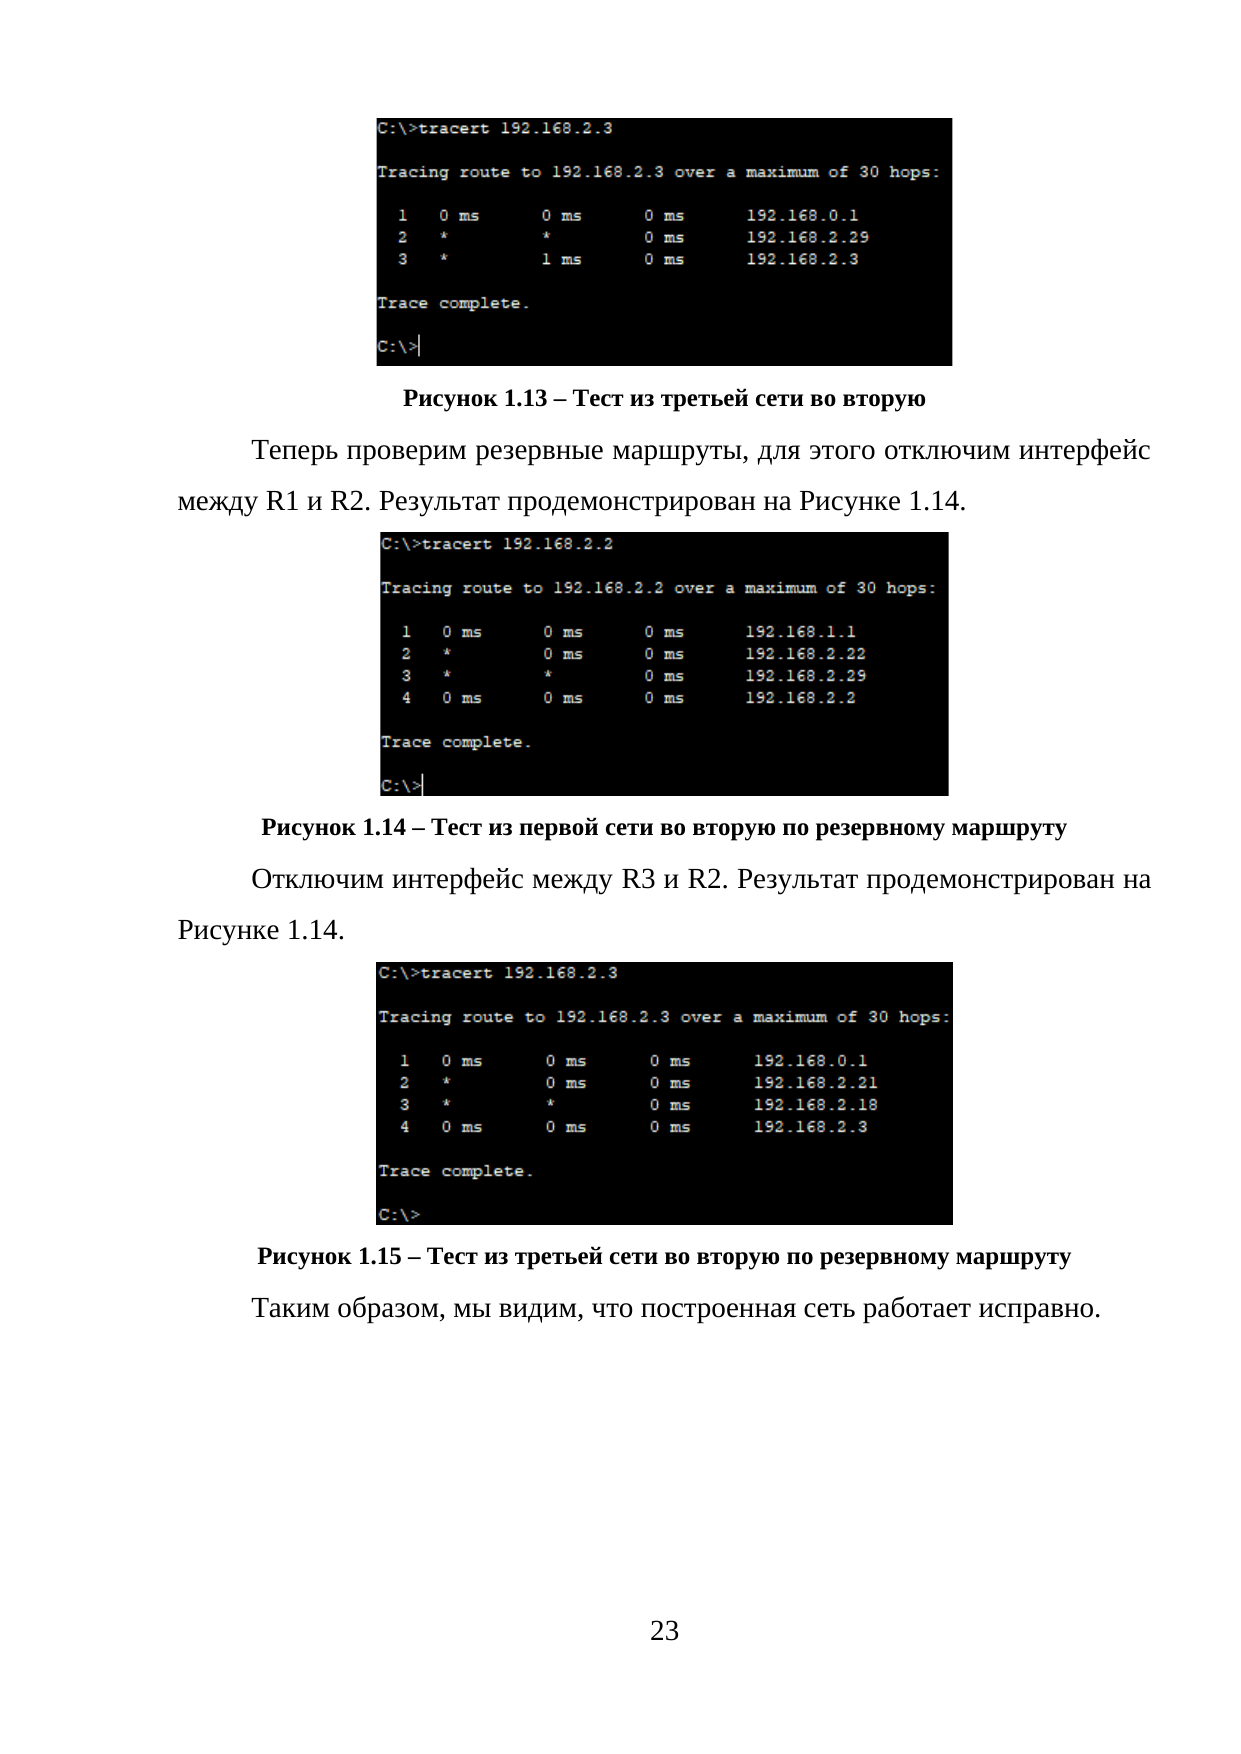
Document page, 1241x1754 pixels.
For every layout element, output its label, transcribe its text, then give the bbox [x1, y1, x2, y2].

picture [376, 118, 953, 366]
text Рисунок 1.13 – Тест из третьей сети во вторую [177, 383, 1152, 411]
picture [380, 532, 949, 796]
text Рисунок 1.14 – Тест из первой сети во вторую по резервному маршруту [177, 812, 1152, 841]
text Отключим интерфейс между R3 и R2. Результат продемонстрирован на Рисунке 1.14. [177, 861, 1152, 945]
text Рисунок 1.15 – Тест из третьей сети во вторую по резервному маршруту [177, 1241, 1152, 1270]
text Таким образом, мы видим, что построенная сеть работает исправно. [177, 1291, 1152, 1324]
text Теперь проверим резервные маршруты, для этого отключим интерфейс между R1 и R2. Результат продемонстрирован на Рисунке 1.14. [177, 432, 1152, 516]
picture [376, 962, 953, 1225]
